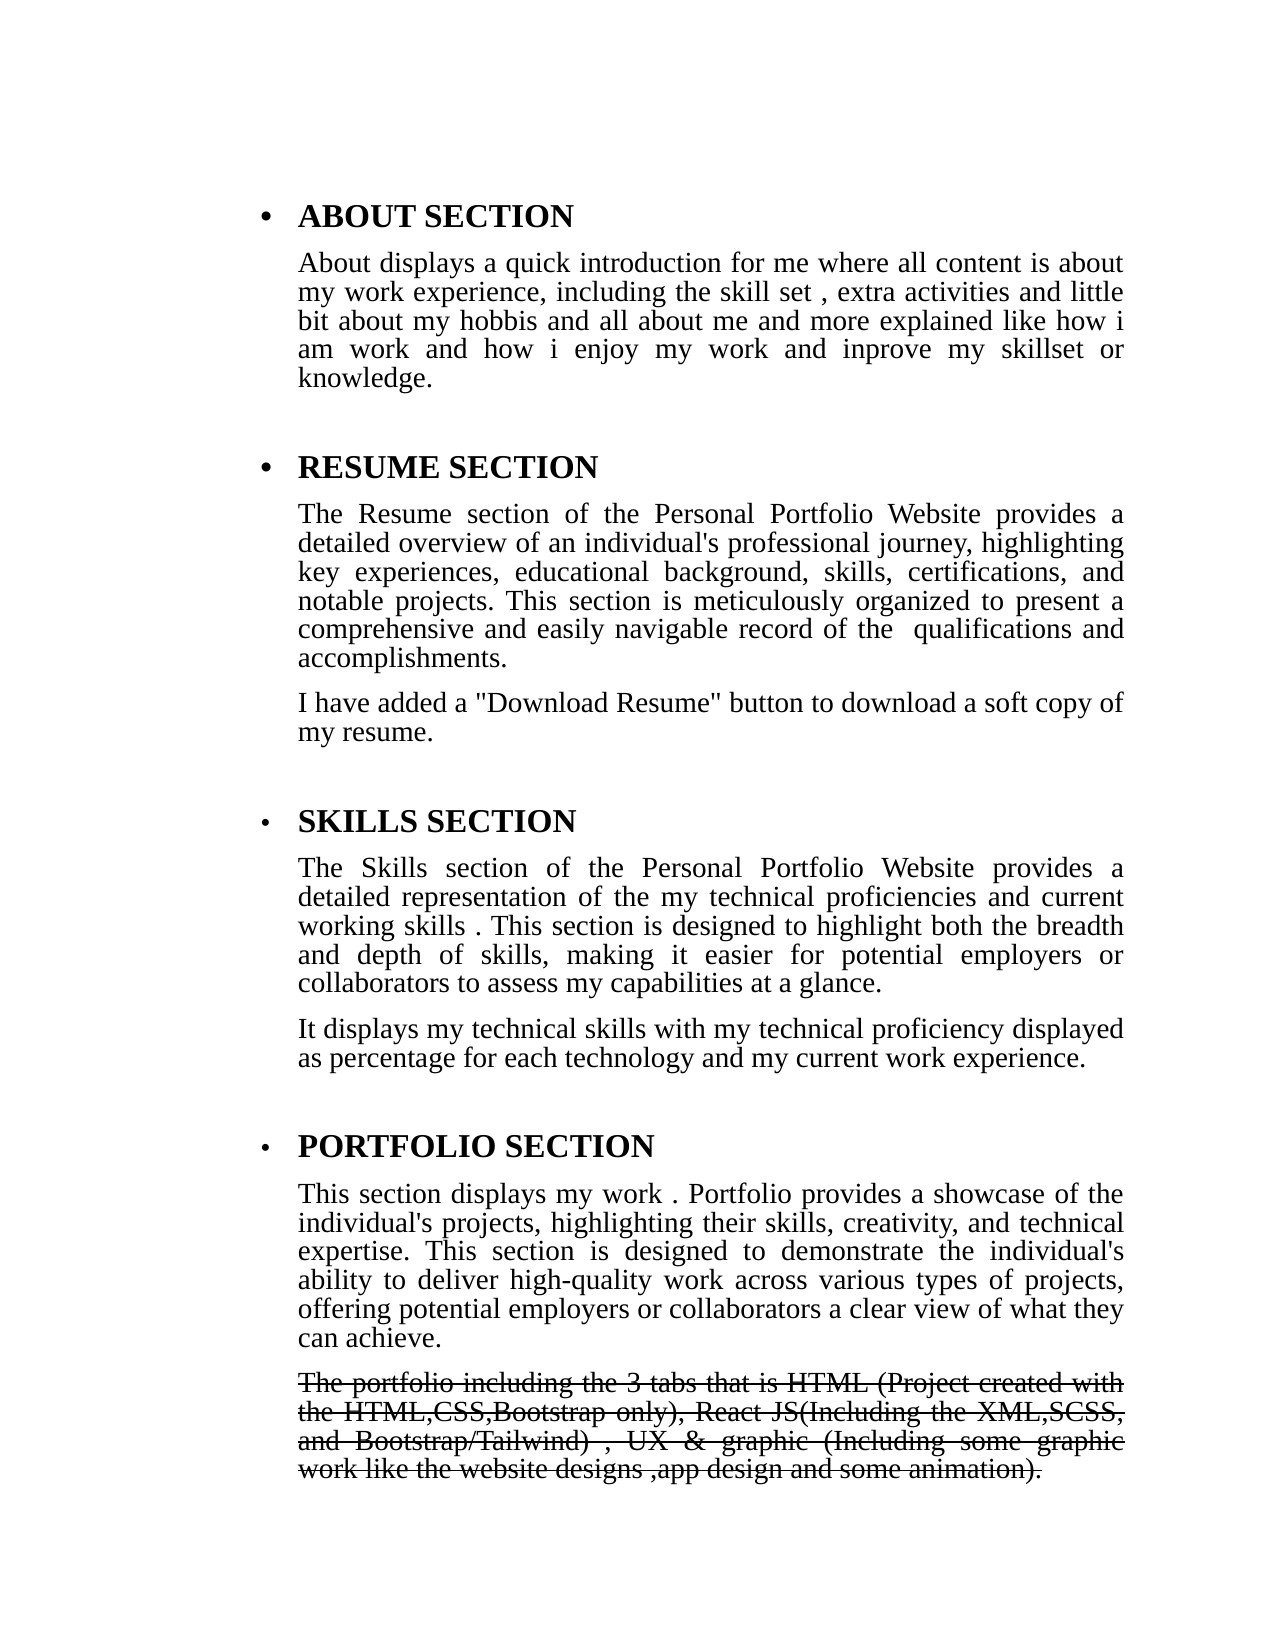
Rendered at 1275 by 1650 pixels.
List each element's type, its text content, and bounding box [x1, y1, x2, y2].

text This section displays my work . Portfolio provides a showcase of the individual's projects, highlighting their skills, creativity, and technical expertise. This section is designed to demonstrate the individual's ability to deliver high-quality work across various types of projects, offering potential employers or collaborators a clear view of what they can achieve. [298, 1180, 1125, 1353]
text I have added a "Download Resume" button to download a soft copy of my resume. [298, 690, 1125, 747]
text About displays a quick introduction for me where all content is about my work experience, including the skill set , extra activities and little bit about my hobbis and all about me and more explained like how i am work and how i enjoy my work and inprove my skillset or knowledge. [298, 249, 1125, 393]
list SKILLS SECTION [260, 809, 1125, 838]
text It displays my technical skills with my technical proficiency displayed as percentage for each technology and my current work experience. [298, 1015, 1125, 1073]
text The Skills section of the Personal Portfolio Website provides a detailed representation of the my technical proficiencies and current working skills . This section is designed to highlight both the breadth and depth of skills, making it easier for potential employers or collaborators to assess my capabilities at a glance. [298, 855, 1125, 999]
text The portfolio including the 3 tabs that is HTML (Project created with the HTML,CSS,Bootstrap only), React JS(Including the XML,SCSS, and Bootstrap/Tailwind) , UX & graphic (Including some graphic work like the website designs ,app design and some animation). [298, 1414, 1125, 1441]
list ABOUT SECTION [260, 204, 1125, 233]
list PORTFOLIO SECTION [260, 1135, 1125, 1164]
text The portfolio including the 3 tabs that is HTML (Project created with the HTML,CSS,Bootstrap only), React JS(Including the XML,SCSS, and Bootstrap/Tailwind) , UX & graphic (Including some graphic work like the website designs ,app design and some animation). [298, 1443, 1125, 1484]
text The Resume section of the Personal Portfolio Website provides a detailed overview of an individual's professional journey, highlighting key experiences, educational background, skills, certifications, and notable projects. This section is meticulously organized to present a comprehensive and easily navigable record of the qualifications and accomplishments. [298, 501, 1125, 673]
list RESUME SECTION [260, 455, 1125, 484]
text The portfolio including the 3 tabs that is HTML (Project created with the HTML,CSS,Bootstrap only), React JS(Including the XML,SCSS, and Bootstrap/Tailwind) , UX & graphic (Including some graphic work like the website designs ,app design and some animation). [298, 1369, 1125, 1412]
